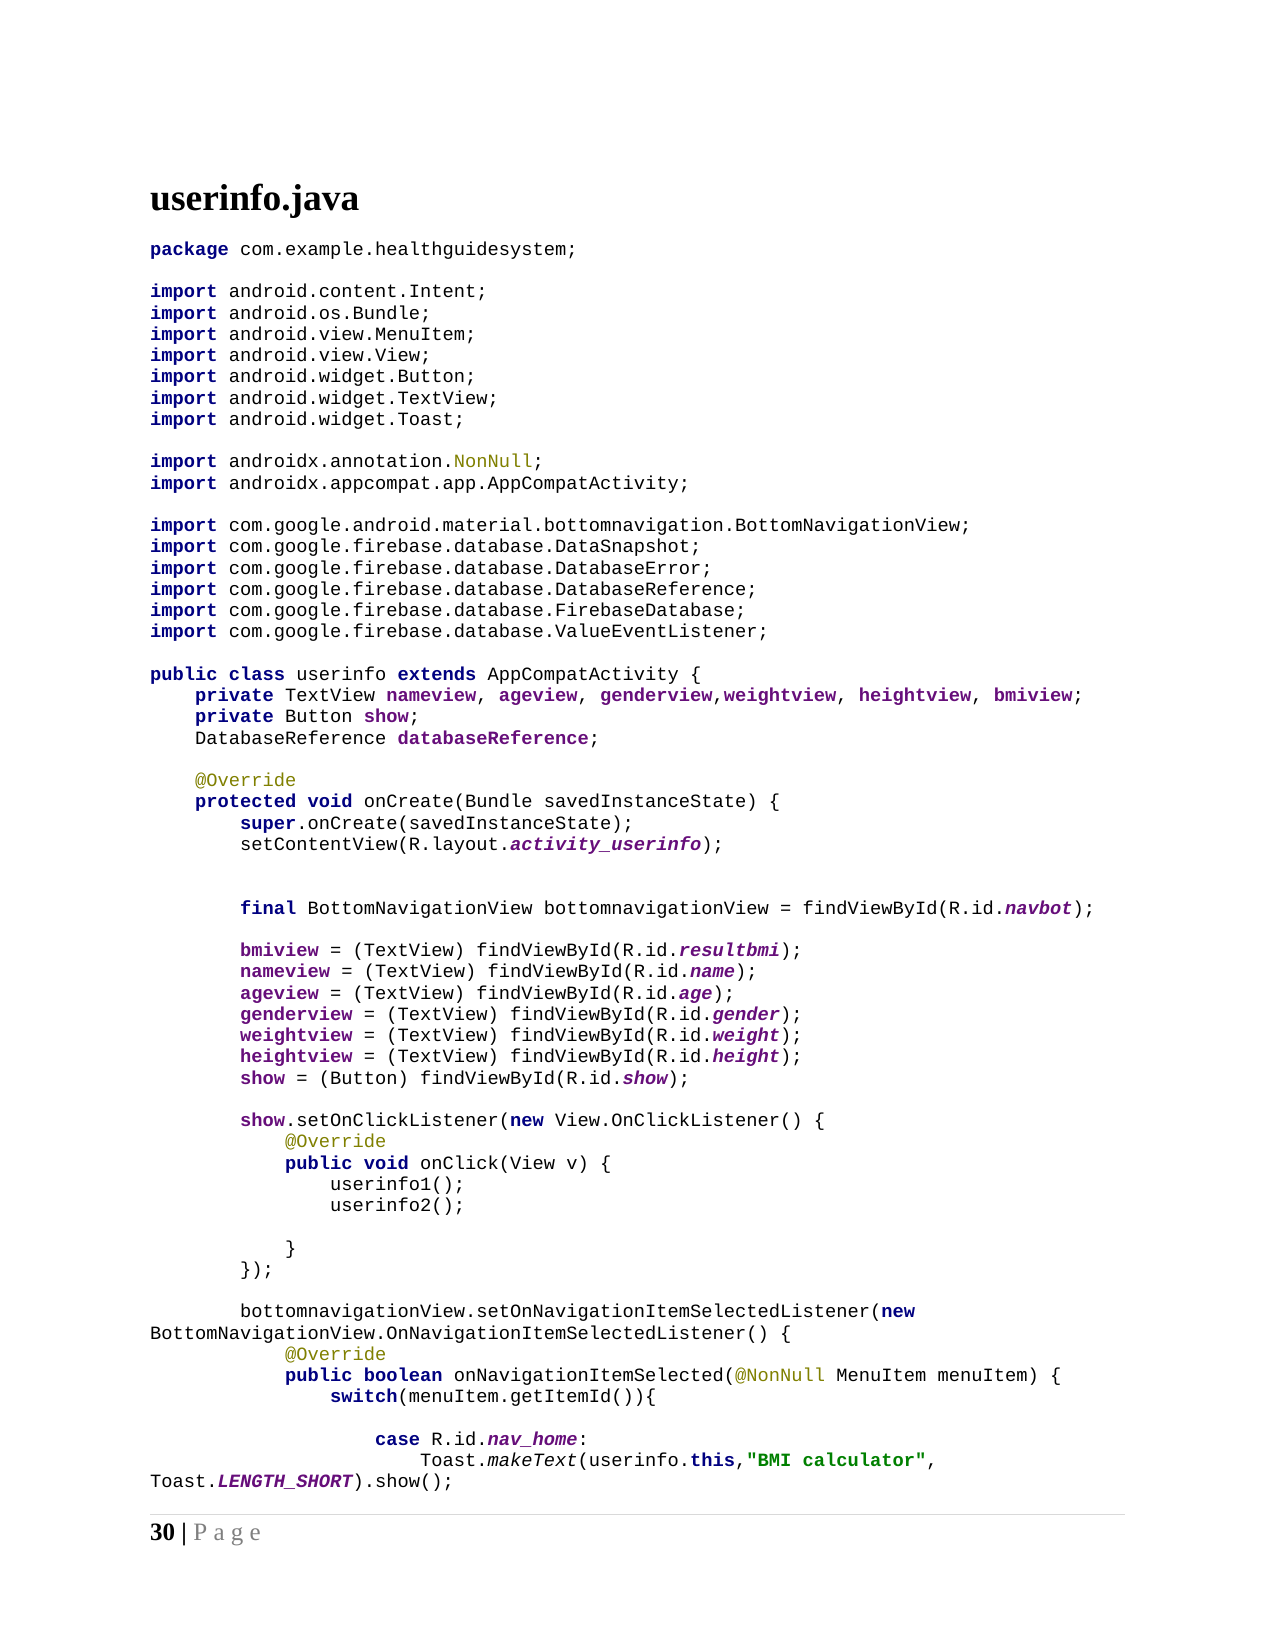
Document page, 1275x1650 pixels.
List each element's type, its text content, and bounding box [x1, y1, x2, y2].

text userinfo.java [150, 175, 1125, 218]
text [150, 240, 1125, 1493]
